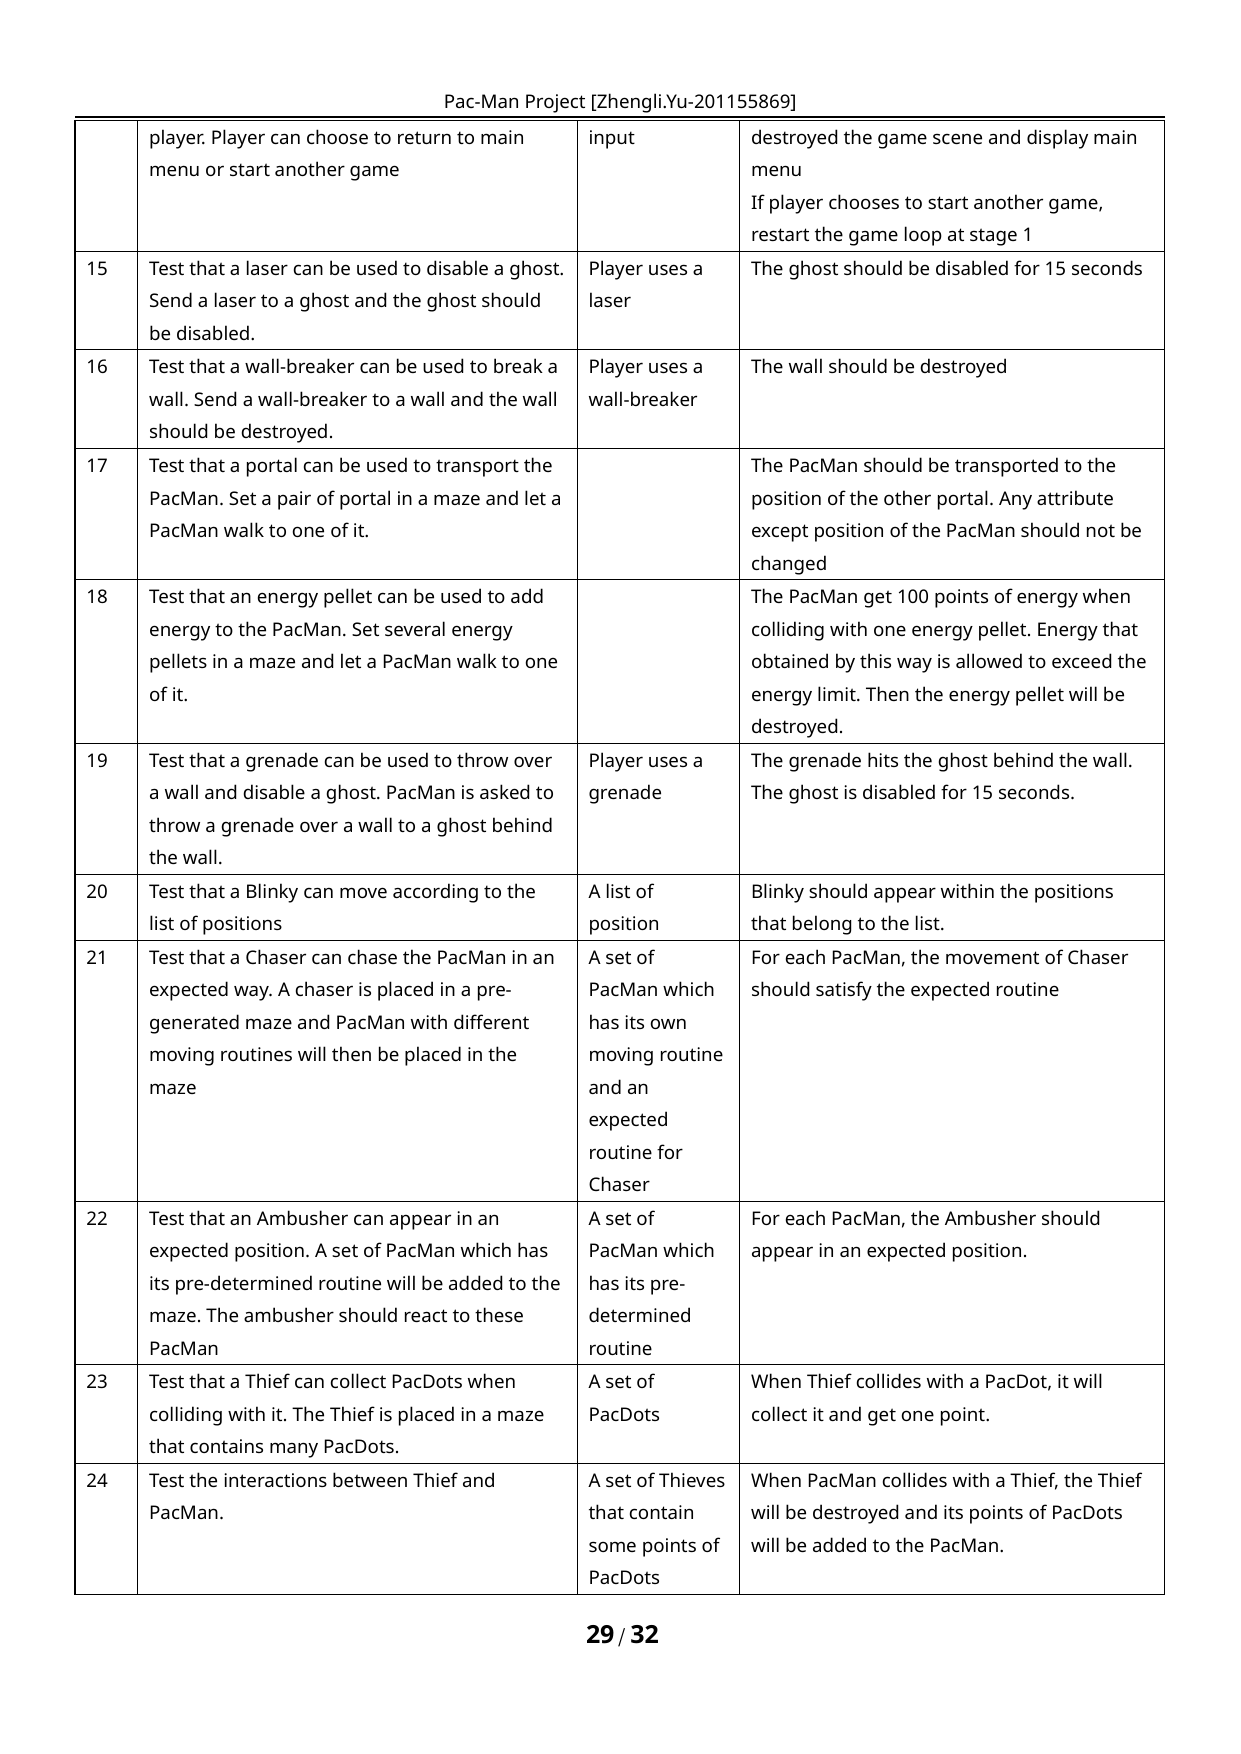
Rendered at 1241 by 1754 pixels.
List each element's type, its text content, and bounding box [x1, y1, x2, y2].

table_cell For each PacMan, the Ambusher should appear in an expected position. [740, 1202, 1164, 1364]
table_cell Test that a Chaser can chase the PacMan in an expected way. A chaser is placed in a pre-generated maze and PacMan with different moving routines will then be placed in the maze [138, 941, 577, 1201]
table_cell A set of Thieves that contain some points of PacDots [578, 1464, 739, 1594]
table_cell Test that a laser can be used to disable a ghost. Send a laser to a ghost and the ghost should be disabled. [138, 252, 577, 349]
table_cell Player uses a laser [578, 252, 739, 349]
table_cell [578, 580, 739, 742]
table_cell 19 [76, 744, 137, 873]
table_cell 17 [76, 449, 137, 579]
table_cell 24 [76, 1464, 137, 1594]
table_cell 23 [76, 1365, 137, 1463]
table_cell A set of PacMan which has its pre-determined routine [578, 1202, 739, 1364]
table_cell 16 [76, 350, 137, 448]
table_cell Player uses a grenade [578, 744, 739, 873]
table_cell When Thief collides with a PacDot, it will collect it and get one point. [740, 1365, 1164, 1463]
table_cell Test that a grenade can be used to throw over a wall and disable a ghost. PacMan is asked to throw a grenade over a wall to a ghost behind the wall. [138, 744, 577, 873]
table_cell A set of PacMan which has its own moving routine and an expected routine for Chaser [578, 941, 739, 1201]
table_cell Test that an energy pellet can be used to add energy to the PacMan. Set several energy pellets in a maze and let a PacMan walk to one of it. [138, 580, 577, 742]
table_cell Test the interactions between Thief and PacMan. [138, 1464, 577, 1594]
table_cell The wall should be destroyed [740, 350, 1164, 448]
table_cell Test that a Blinky can move according to the list of positions [138, 875, 577, 939]
table_cell A list of position [578, 875, 739, 939]
table_cell 14 [76, 121, 137, 251]
table_cell 15 [76, 252, 137, 349]
table_cell 18 [76, 580, 137, 742]
table_cell Test that an Ambusher can appear in an expected position. A set of PacMan which has its pre-determined routine will be added to the maze. The ambusher should react to these PacMan [138, 1202, 577, 1364]
table_cell 21 [76, 941, 137, 1201]
table_cell Blinky should appear within the positions that belong to the list. [740, 875, 1164, 939]
table_cell Test that a Thief can collect PacDots when colliding with it. The Thief is placed in a maze that contains many PacDots. [138, 1365, 577, 1463]
table_cell [578, 449, 739, 579]
table_cell Interactions between game over menu and player. Player can choose to return to main menu or start another game [138, 121, 577, 251]
table_cell Test that a wall-breaker can be used to break a wall. Send a wall-breaker to a wall and the wall should be destroyed. [138, 350, 577, 448]
table_cell Test that a portal can be used to transport the PacMan. Set a pair of portal in a maze and let a PacMan walk to one of it. [138, 449, 577, 579]
table_cell A set of PacDots [578, 1365, 739, 1463]
table_cell 20 [76, 875, 137, 939]
table_cell 22 [76, 1202, 137, 1364]
table_cell The grenade hits the ghost behind the wall. The ghost is disabled for 15 seconds. [740, 744, 1164, 873]
table_cell The ghost should be disabled for 15 seconds [740, 252, 1164, 349]
table_cell The PacMan get 100 points of energy when colliding with one energy pellet. Energy that obtained by this way is allowed to exceed the energy limit. Then the energy pellet will be destroyed. [740, 580, 1164, 742]
table_cell For each PacMan, the movement of Chaser should satisfy the expected routine [740, 941, 1164, 1201]
table_cell Player uses a wall-breaker [578, 350, 739, 448]
table_cell The PacMan should be transported to the position of the other portal. Any attribute except position of the PacMan should not be changed [740, 449, 1164, 579]
table_cell A set of players’ input [578, 121, 739, 251]
table_cell When PacMan collides with a Thief, the Thief will be destroyed and its points of PacDots will be added to the PacMan. [740, 1464, 1164, 1594]
